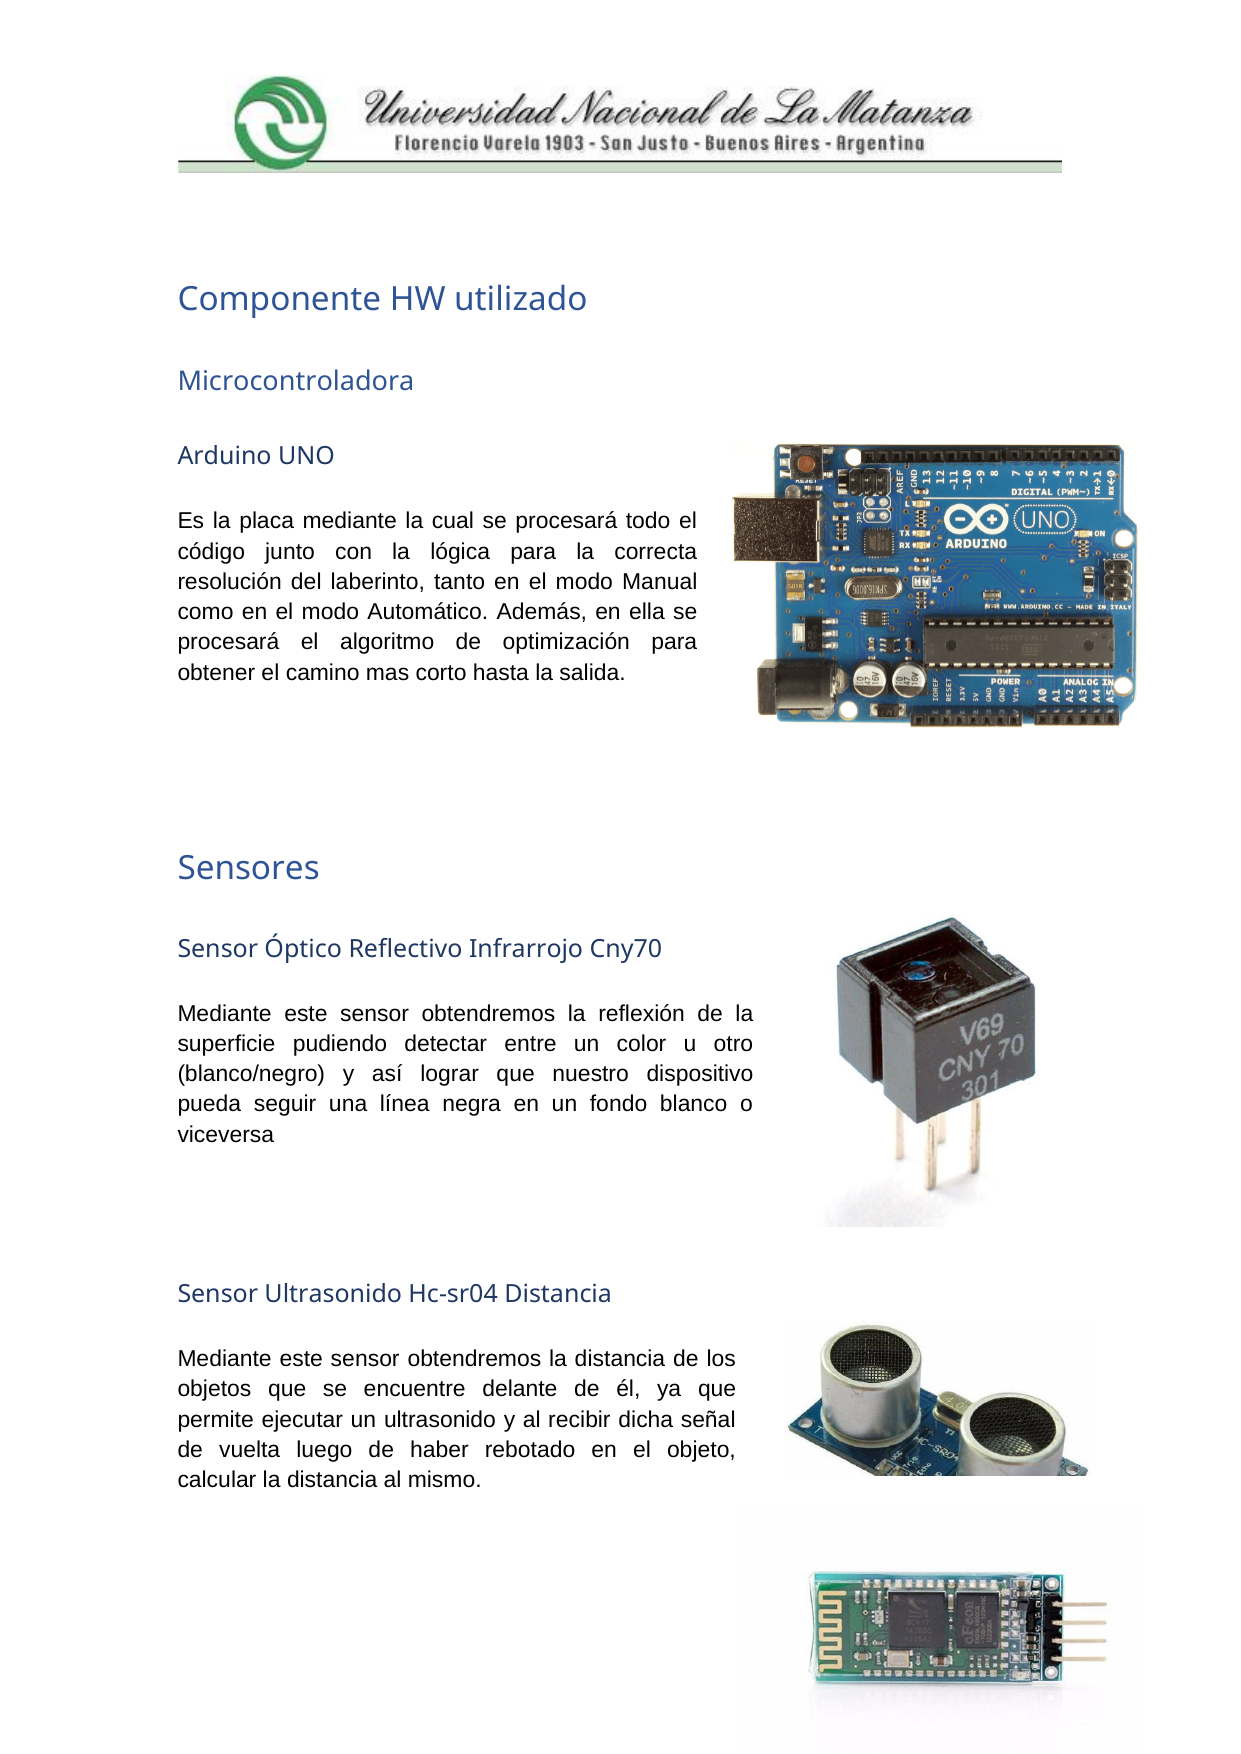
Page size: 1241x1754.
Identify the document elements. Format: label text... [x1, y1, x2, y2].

subtitle Arduino UNO [177, 438, 716, 472]
text Es la placa mediante la cual se procesará todo el código junto con la lógica para la correcta resolución del laberinto, tanto en el modo Manual como en el modo Automático. Además, en ella se procesará el algoritmo de optimización para obtener el camino mas corto hasta la salida. [177, 507, 716, 685]
picture [772, 898, 1101, 1227]
subtitle Microcontroladora [177, 361, 1063, 398]
subtitle Sensores [177, 844, 1063, 889]
text Mediante este sensor obtendremos la distancia de los objetos que se encuentre delante de él, ya que permite ejecutar un ultrasonido y al recibir dicha señal de vuelta luego de haber rebotado en el objeto, calcular la distancia al mismo. [177, 1345, 755, 1492]
picture [716, 415, 1154, 751]
picture [178, 75, 1062, 173]
subtitle Sensor Óptico Reflectivo Infrarrojo Cny70 [177, 930, 772, 964]
subtitle Componente HW utilizado [177, 275, 1063, 320]
picture [741, 1255, 1144, 1754]
subtitle Sensor Ultrasonido Hc-sr04 Distancia [177, 1276, 755, 1310]
text Mediante este sensor obtendremos la reflexión de la superficie pudiendo detectar entre un color u otro (blanco/negro) y así lograr que nuestro dispositivo pueda seguir una línea negra en un fondo blanco o viceversa [177, 1000, 772, 1147]
